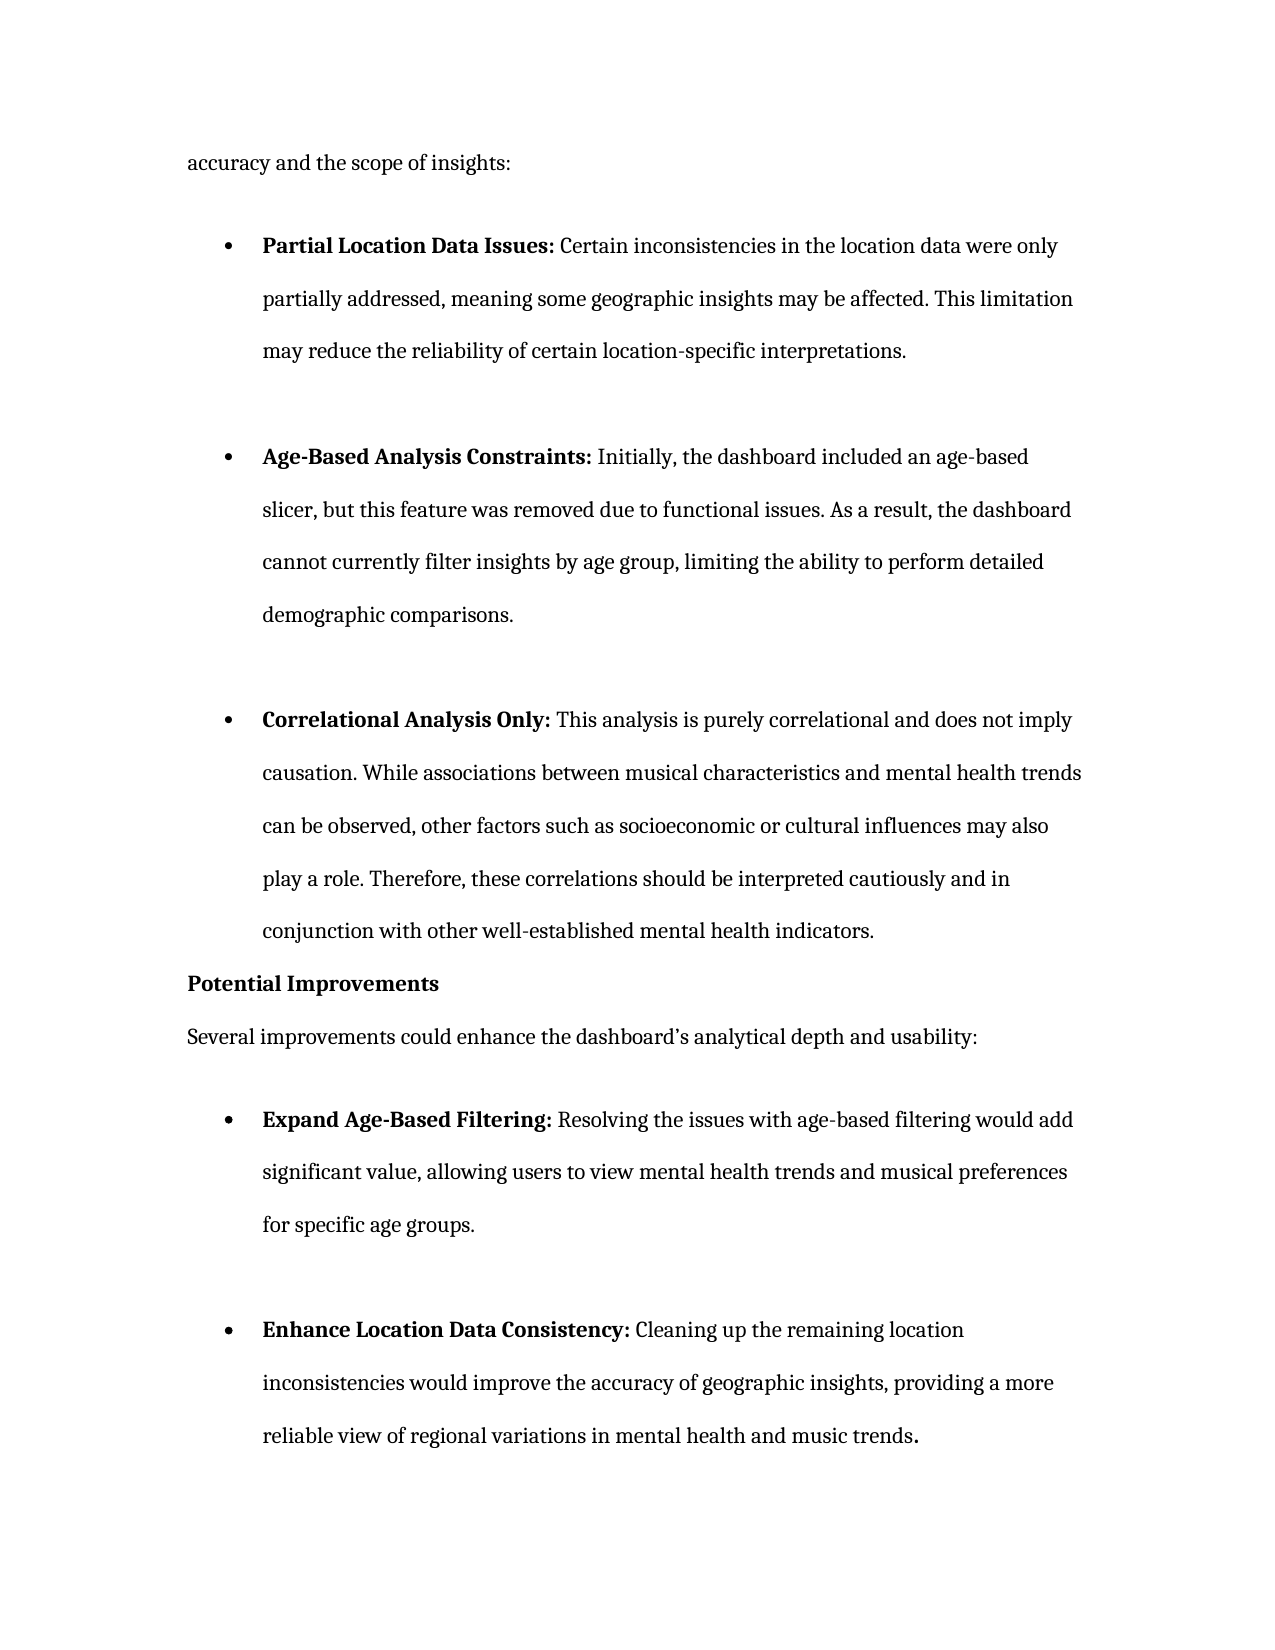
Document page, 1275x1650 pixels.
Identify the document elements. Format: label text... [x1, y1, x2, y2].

list Age-Based Analysis Constraints: Initially, the dashboard included an age-based slicer, but this feature was removed due to functional issues. As a result, the dashboard cannot currently filter insights by age group, limiting the ability to perform detailed demographic comparisons. [225, 444, 1087, 628]
list Partial Location Data Issues: Certain inconsistencies in the location data were only partially addressed, meaning some geographic insights may be affected. This limitation may reduce the reliability of certain location-specific interpretations. [225, 233, 1087, 365]
list Expand Age-Based Filtering: Resolving the issues with age-based filtering would add significant value, allowing users to view mental health trends and musical preferences for specific age groups. [225, 1106, 1087, 1238]
list accuracy and the scope of insights: [187, 150, 1087, 176]
list Potential Improvements Several improvements could enhance the dashboard’s analytical depth and usability: [187, 971, 1087, 1050]
list Enhance Location Data Consistency: Cleaning up the remaining location inconsistencies would improve the accuracy of geographic insights, providing a more reliable view of regional variations in mental health and music trends. [225, 1317, 1087, 1449]
list Correlational Analysis Only: This analysis is purely correlational and does not imply causation. While associations between musical characteristics and mental health trends can be observed, other factors such as socioeconomic or cultural influences may also play a role. Therefore, these correlations should be interpreted cautiously and in conjunction with other well-established mental health indicators. [225, 707, 1087, 944]
